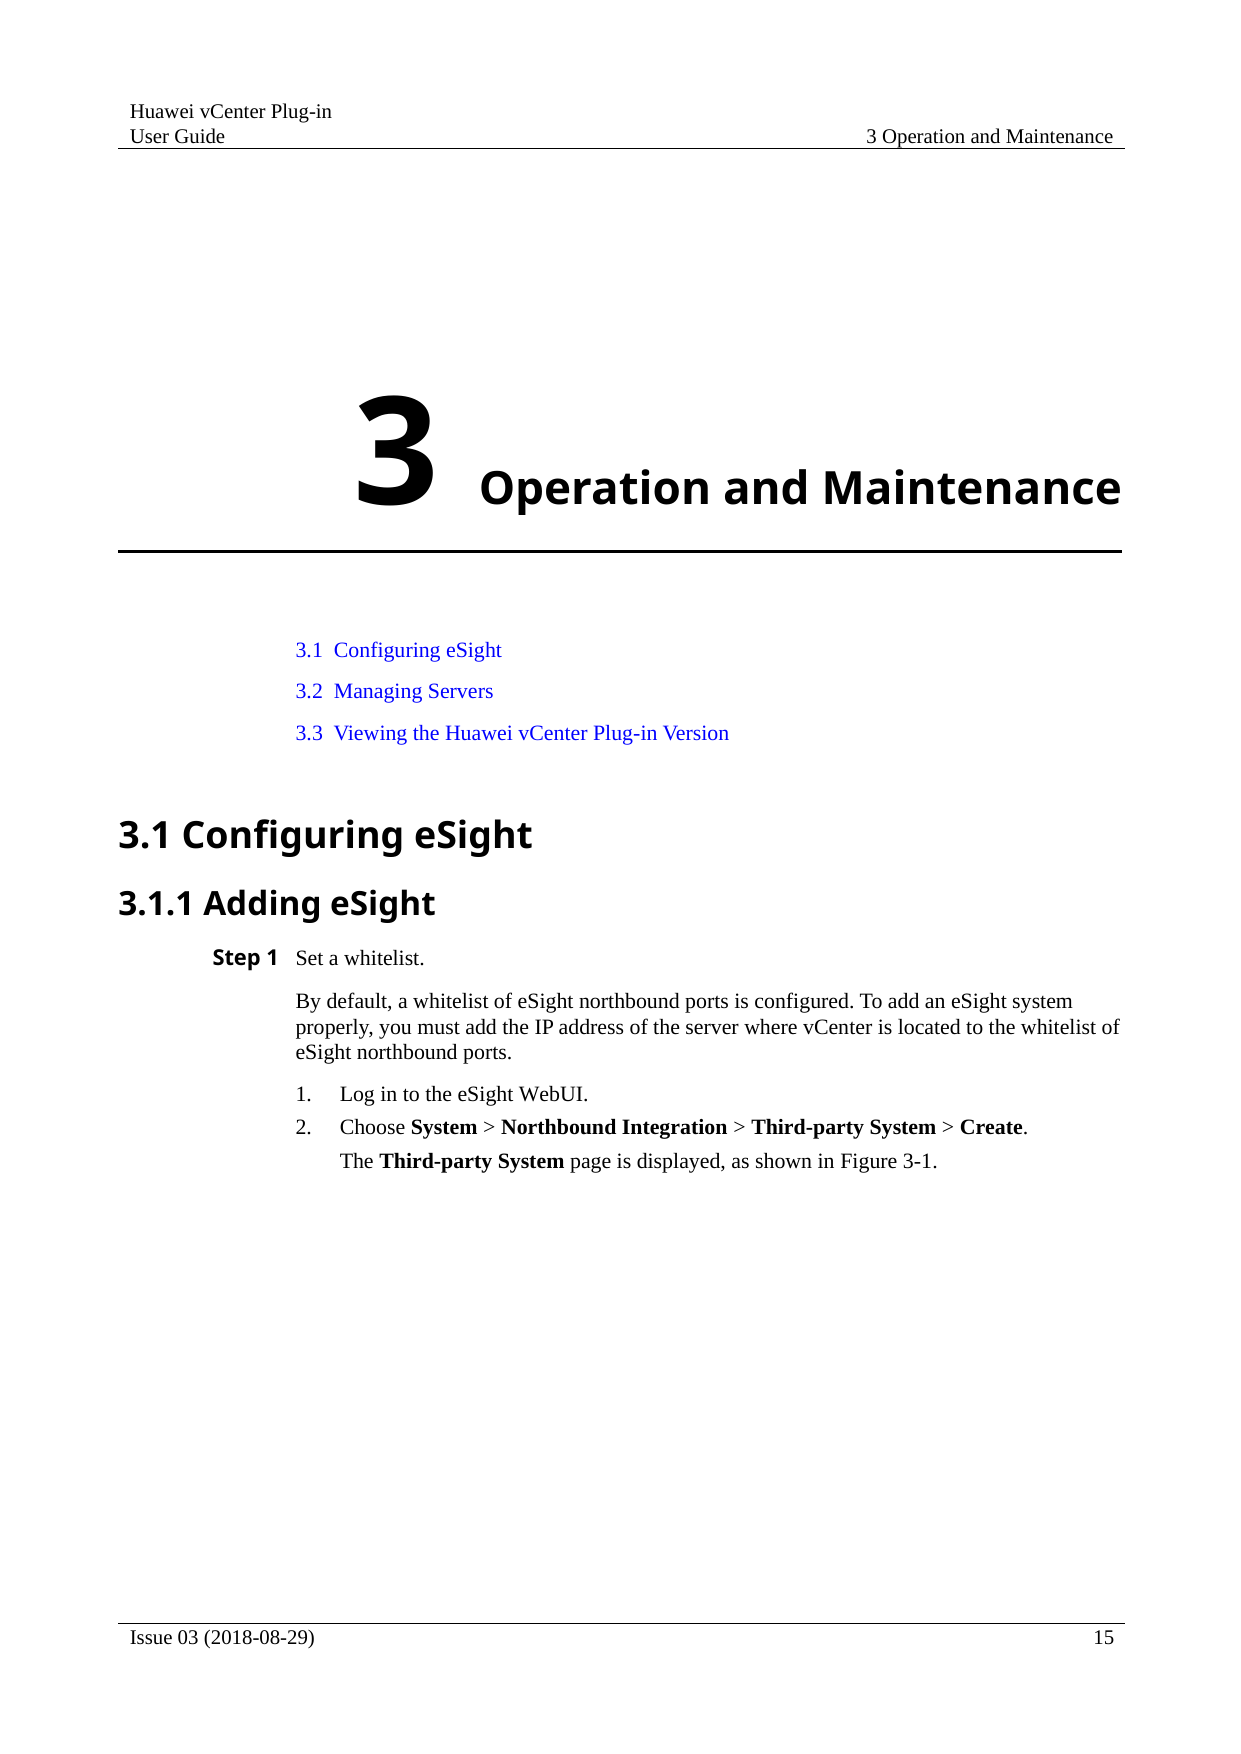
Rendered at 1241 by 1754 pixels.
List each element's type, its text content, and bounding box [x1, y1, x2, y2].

list The Third-party System page is displayed, as shown in Figure 3-1. [339, 1148, 1122, 1173]
list Log in to the eSight WebUI. [295, 1081, 1122, 1106]
subtitle Operation and Maintenance [118, 344, 1122, 550]
text 3.1 Configuring eSight [295, 637, 1122, 662]
list Choose System > Northbound Integration > Third-party System > Create. [295, 1114, 1122, 1139]
text 3.3 Viewing the Huawei vCenter Plug-in Version [295, 720, 1122, 746]
text By default, a whitelist of eSight northbound ports is configured. To add an eSight system properly, you must add the IP address of the server where vCenter is located to the whitelist of eSight northbound ports. [295, 988, 1122, 1064]
list Set a whitelist. [279, 942, 1122, 972]
text 3.2 Managing Servers [295, 678, 1122, 704]
subtitle Adding eSight [118, 880, 1122, 925]
subtitle Configuring eSight [118, 808, 1122, 859]
